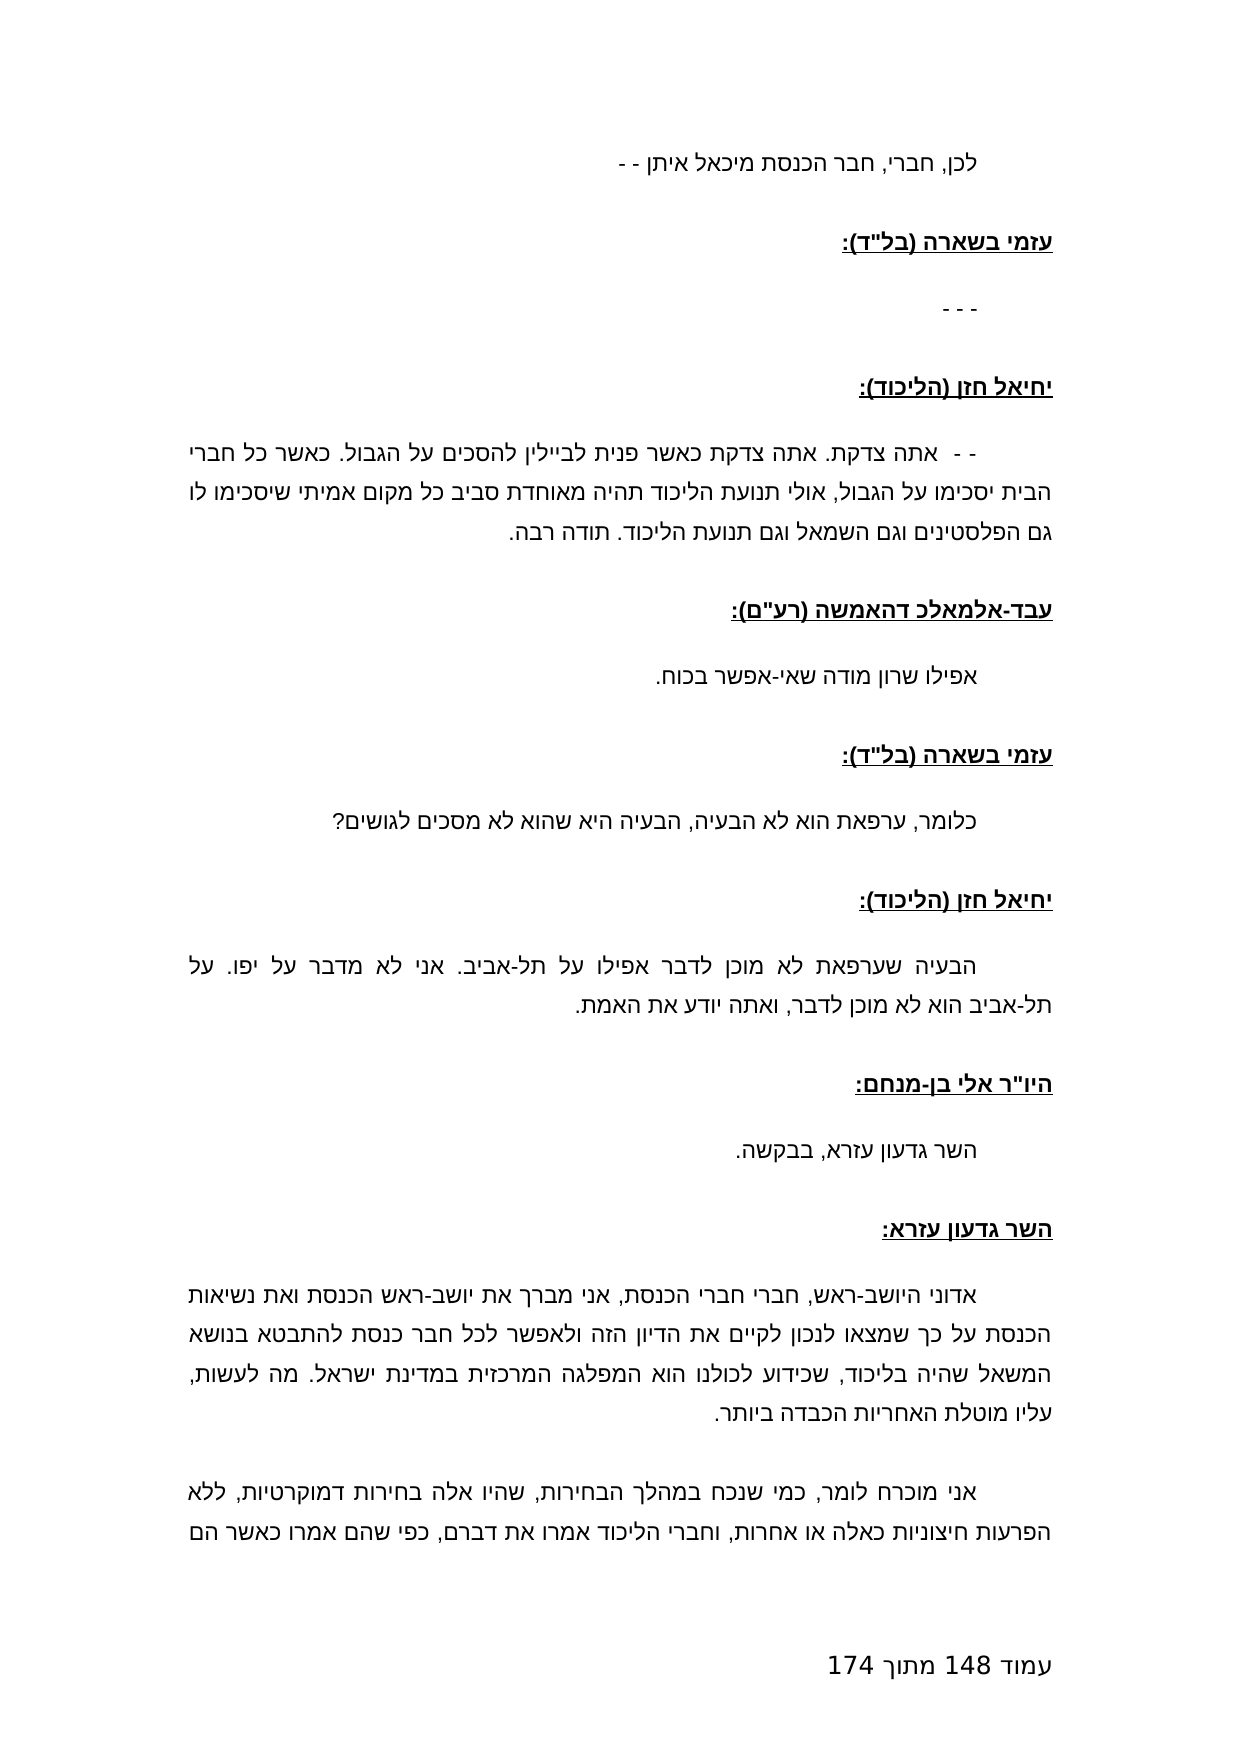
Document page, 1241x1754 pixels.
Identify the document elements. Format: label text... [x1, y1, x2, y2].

text השר גדעון עזרא: [187, 1216, 1053, 1242]
text כלומר, ערפאת הוא לא הבעיה, הבעיה היא שהוא לא מסכים לגושים? [187, 808, 1053, 834]
text השר גדעון עזרא, בבקשה. [187, 1137, 1053, 1163]
text הבעיה שערפאת לא מוכן לדבר אפילו על תל-אביב. אני לא מדבר על יפו. על תל-אביב הוא לא מוכן לדבר, ואתה יודע את האמת. [187, 953, 1053, 1019]
text אדוני היושב-ראש, חברי חברי הכנסת, אני מברך את יושב-ראש הכנסת ואת נשיאות הכנסת על כך שמצאו לנכון לקיים את הדיון הזה ולאפשר לכל חבר כנסת להתבטא בנושא המשאל שהיה בליכוד, שכידוע לכולנו הוא המפלגה המרכזית במדינת ישראל. מה לעשות, עליו מוטלת האחריות הכבדה ביותר. [187, 1282, 1053, 1427]
text יחיאל חזן (הליכוד): [187, 374, 1053, 400]
text עזמי בשארה (בל"ד): [187, 229, 1053, 255]
text עזמי בשארה (בל"ד): [187, 742, 1053, 769]
text - - אתה צדקת. אתה צדקת כאשר פנית לביילין להסכים על הגבול. כאשר כל חברי הבית יסכימו על הגבול, אולי תנועת הליכוד תהיה מאוחדת סביב כל מקום אמיתי שיסכימו לו גם הפלסטינים וגם השמאל וגם תנועת הליכוד. תודה רבה. [187, 439, 1053, 545]
text יחיאל חזן (הליכוד): [187, 887, 1053, 913]
text אפילו שרון מודה שאי-אפשר בכוח. [187, 663, 1053, 690]
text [187, 1479, 1053, 1545]
text לכן, חברי, חבר הכנסת מיכאל איתן - - [187, 150, 1053, 176]
text עבד-אלמאלכ דהאמשה (רע"ם): [187, 597, 1053, 624]
text - - - [187, 295, 978, 321]
text היו"ר אלי בן-מנחם: [187, 1071, 1053, 1098]
